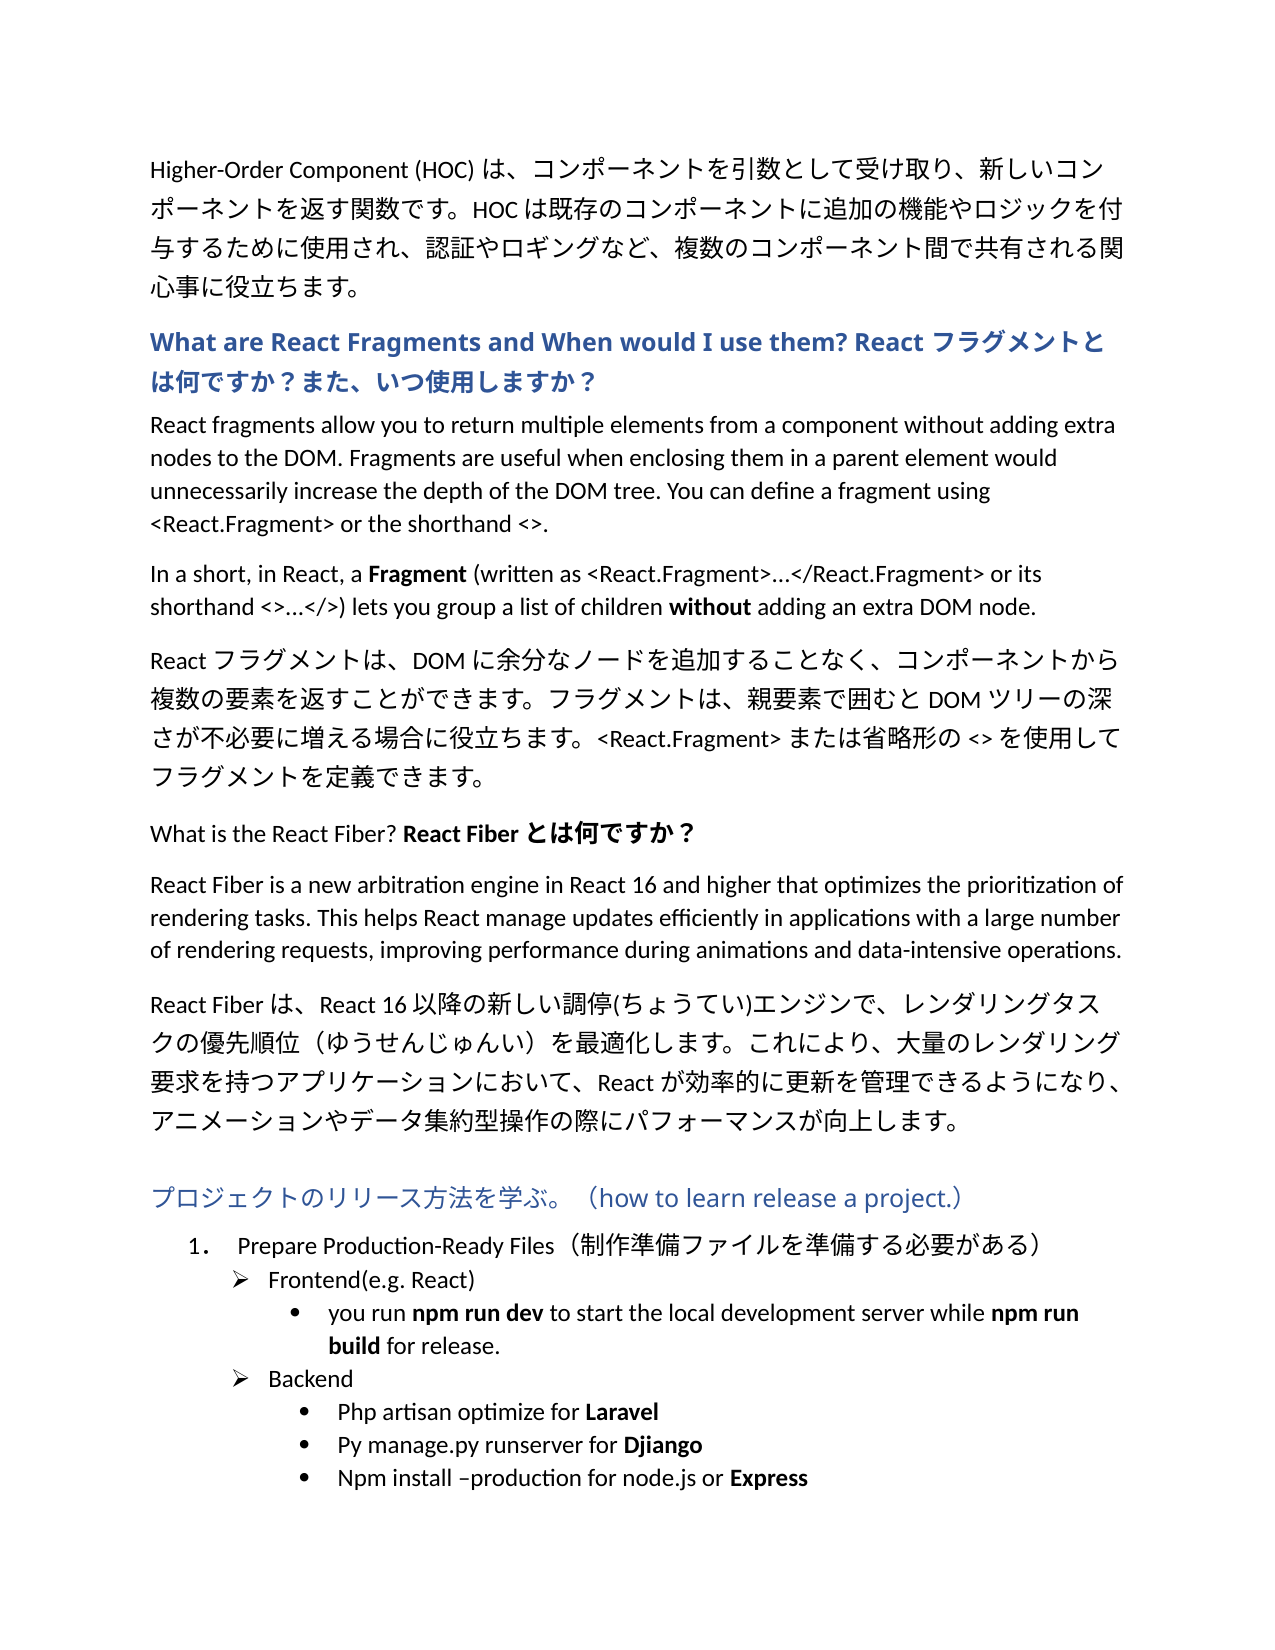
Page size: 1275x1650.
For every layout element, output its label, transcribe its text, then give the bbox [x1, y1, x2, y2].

text In a short, in React, a Fragment (written as <React.Fragment>...</React.Fragment> or its shorthand <>...</>) lets you group a list of children without adding an extra DOM node. [150, 558, 1125, 621]
list Py manage.py runserver for Djiango [300, 1429, 1125, 1459]
list Frontend(e.g. React) [231, 1264, 1125, 1295]
text What is the React Fiber? React Fiber とは何ですか？ [150, 813, 1125, 849]
text React フラグメントは、DOM に余分なノードを追加することなく、コンポーネントから複数の要素を返すことができます。フラグメントは、親要素で囲むと DOM ツリーの深さが不必要に増える場合に役立ちます。<React.Fragment> または省略形の <> を使用してフラグメントを定義できます。 [150, 640, 1125, 794]
subtitle What are React Fragments and When would I use them? React フラグメントとは何ですか？また、いつ使用しますか？ [150, 323, 1125, 398]
list Npm install –production for node.js or Express [300, 1462, 1125, 1492]
list Backend [231, 1363, 1125, 1394]
text Higher-Order Component (HOC) は、コンポーネントを引数として受け取り、新しいコンポーネントを返す関数です。HOC は既存のコンポーネントに追加の機能やロジックを付与するために使用され、認証やロギングなど、複数のコンポーネント間で共有される関心事に役立ちます。 [150, 150, 1125, 303]
text React Fiber は、React 16 以降の新しい調停(ちょうてい)エンジンで、レンダリングタスクの優先順位（ゆうせんじゅんい）を最適化します。これにより、大量のレンダリング要求を持つアプリケーションにおいて、React が効率的に更新を管理できるようになり、アニメーションやデータ集約型操作の際にパフォーマンスが向上します。 [150, 984, 1125, 1138]
text React fragments allow you to return multiple elements from a component without adding extra nodes to the DOM. Fragments are useful when enclosing them in a parent element would unnecessarily increase the depth of the DOM tree. You can define a fragment using <React.Fragment> or the shorthand <>. [150, 409, 1125, 539]
list Prepare Production-Ready Files（制作準備ファイルを準備する必要がある） [187, 1225, 1125, 1262]
subtitle プロジェクトのリリース方法を学ぶ。（how to learn release a project.） [150, 1178, 1125, 1214]
list you run npm run dev to start the local development server while npm run build for release. [291, 1297, 1125, 1361]
list Php artisan optimize for Laravel [300, 1396, 1125, 1427]
text React Fiber is a new arbitration engine in React 16 and higher that optimizes the prioritization of rendering tasks. This helps React manage updates efficiently in applications with a large number of rendering requests, improving performance during animations and data-intensive operations. [150, 869, 1125, 965]
